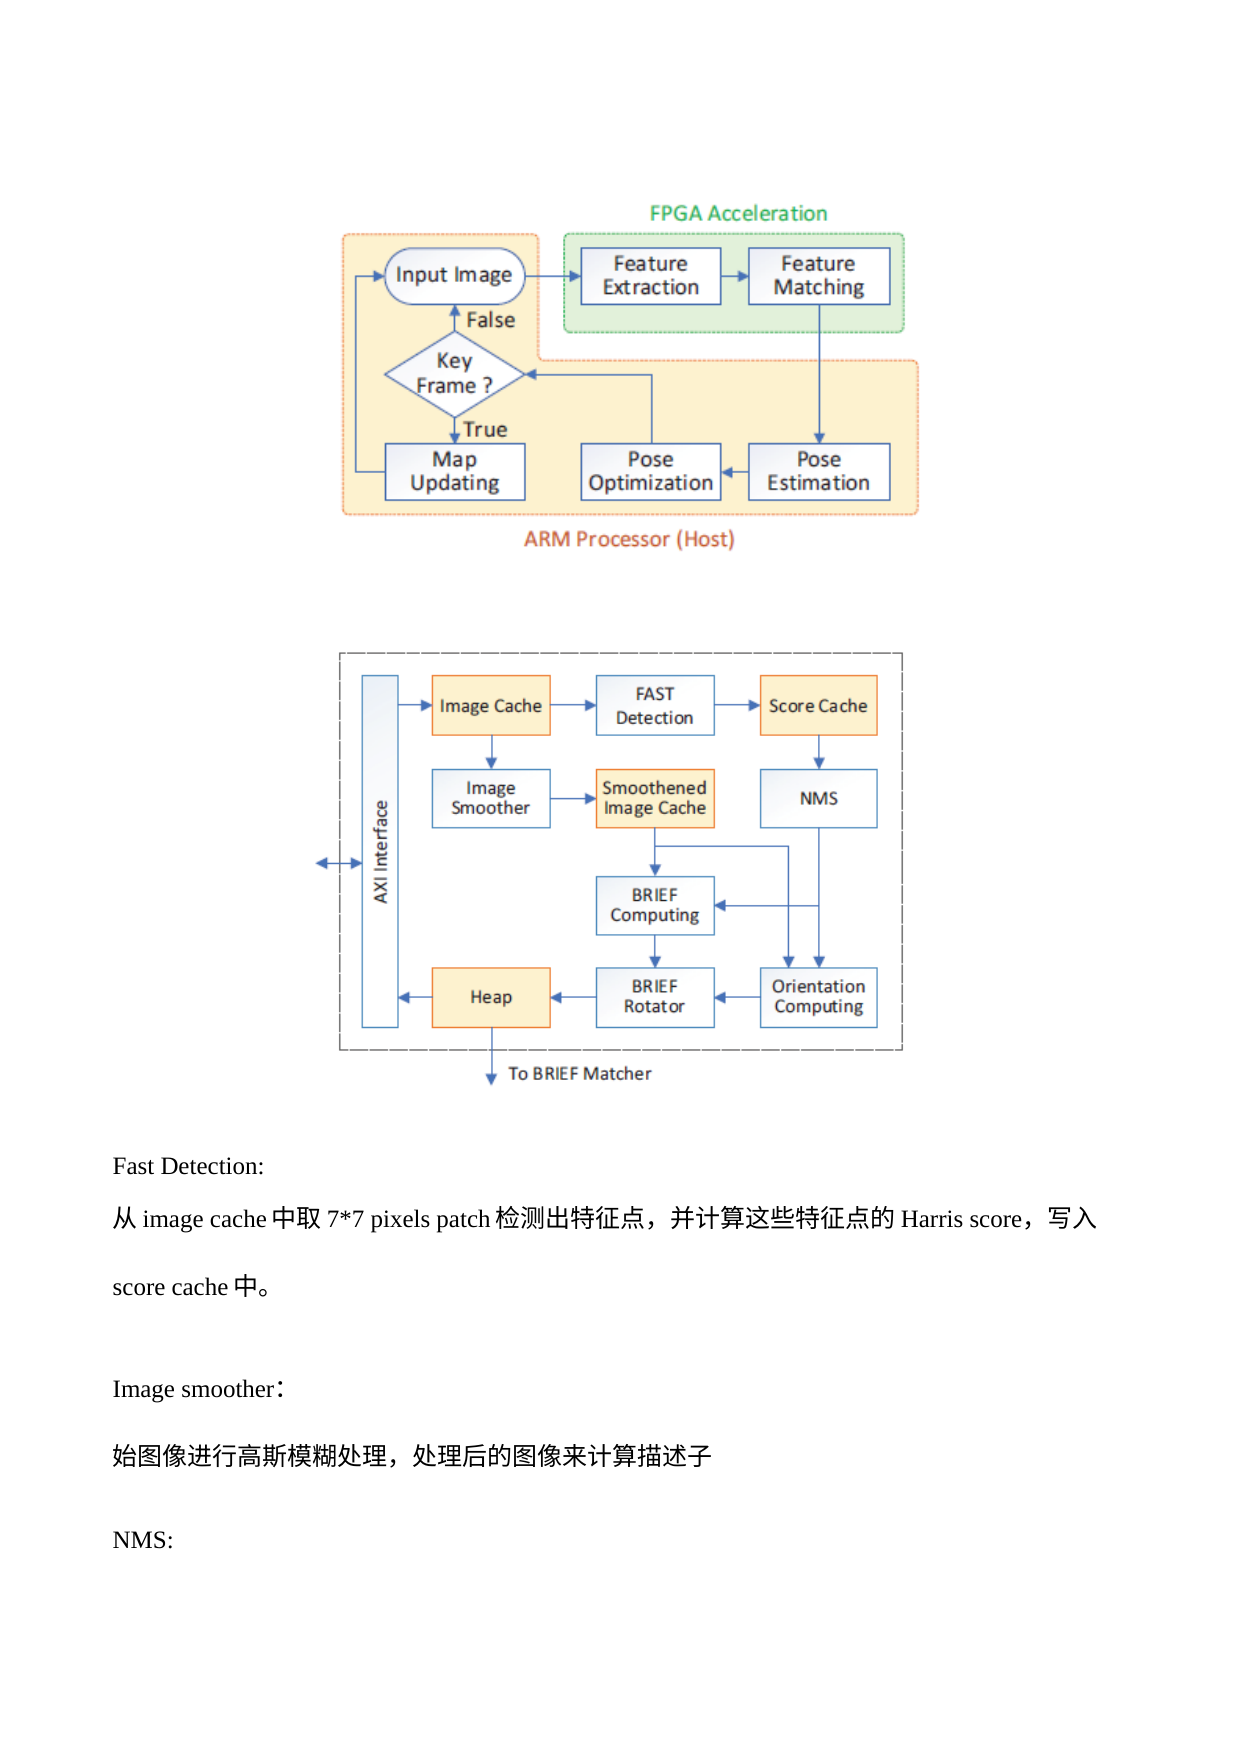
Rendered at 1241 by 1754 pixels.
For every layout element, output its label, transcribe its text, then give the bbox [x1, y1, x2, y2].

picture [285, 605, 956, 1109]
picture [267, 163, 974, 581]
text 始图像进行高斯模糊处理，处理后的图像来计算描述子 [112, 1420, 1128, 1488]
text Image smoother： [112, 1352, 1128, 1420]
text Fast Detection: [112, 1149, 1128, 1183]
text 从image cache中取7*7 pixels patch检测出特征点，并计算这些特征点的Harris score，写入score cache中。 [112, 1183, 1128, 1318]
text NMS: [112, 1522, 1128, 1556]
